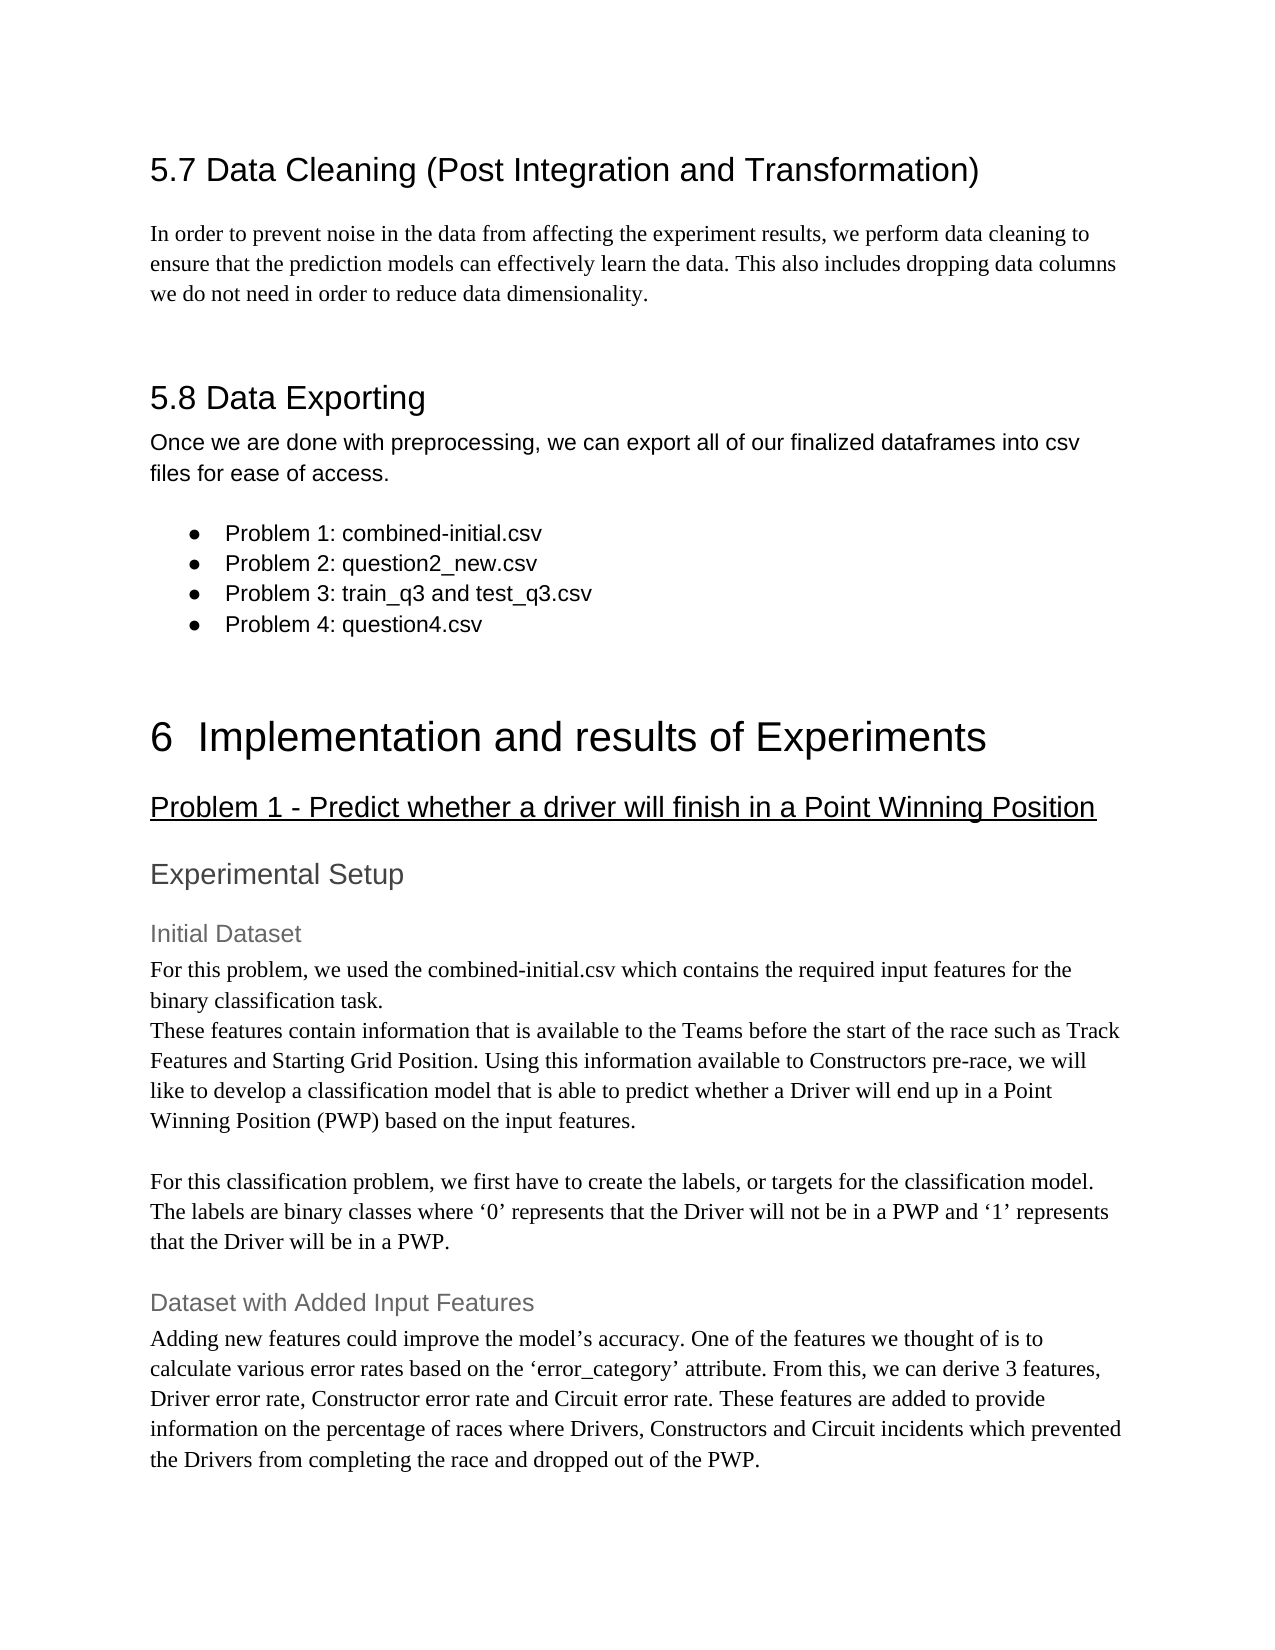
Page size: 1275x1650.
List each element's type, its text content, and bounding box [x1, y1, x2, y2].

text For this classification problem, we first have to create the labels, or targets for the classification model. The labels are binary classes where ‘0’ represents that the Driver will not be in a PWP and ‘1’ represents that the Driver will be in a PWP. [150, 1168, 1125, 1255]
text In order to prevent noise in the data from affecting the experiment results, we perform data cleaning to ensure that the prediction models can effectively learn the data. This also includes dropping data columns we do not need in order to reduce data dimensionality. [150, 220, 1125, 307]
text These features contain information that is available to the Teams before the start of the race such as Track Features and Starting Grid Position. Using this information available to Constructors pre-race, we will like to develop a classification model that is able to predict whether a Driver will end up in a Point Winning Position (PWP) based on the input features. [150, 1017, 1125, 1134]
text Once we are done with preprocessing, we can export all of our finalized dataframes into csv files for ease of access. [150, 429, 1125, 486]
subtitle 5.8 Data Exporting [150, 378, 1125, 417]
list Problem 4: question4.csv [187, 611, 1125, 637]
list Problem 3: train_q3 and test_q3.csv [187, 580, 1125, 607]
text For this problem, we used the combined-initial.csv which contains the required input features for the binary classification task. [150, 956, 1125, 1013]
list Problem 2: question2_new.csv [187, 550, 1125, 577]
subtitle Dataset with Added Input Features [150, 1288, 1125, 1316]
subtitle Problem 1 - Predict whether a driver will finish in a Point Winning Position [150, 790, 1125, 823]
subtitle Initial Dataset [150, 919, 1125, 948]
subtitle 6 Implementation and results of Experiments [150, 713, 1125, 761]
list Problem 1: combined-initial.csv [187, 520, 1125, 546]
text Adding new features could improve the model’s accuracy. One of the features we thought of is to calculate various error rates based on the ‘error_category’ attribute. From this, we can derive 3 features, Driver error rate, Constructor error rate and Circuit error rate. These features are added to provide information on the percentage of races where Drivers, Constructors and Circuit incidents which prevented the Drivers from completing the race and dropped out of the PWP. [150, 1325, 1125, 1472]
subtitle 5.7 Data Cleaning (Post Integration and Transformation) [150, 150, 1125, 188]
subtitle Experimental Setup [150, 857, 1125, 890]
